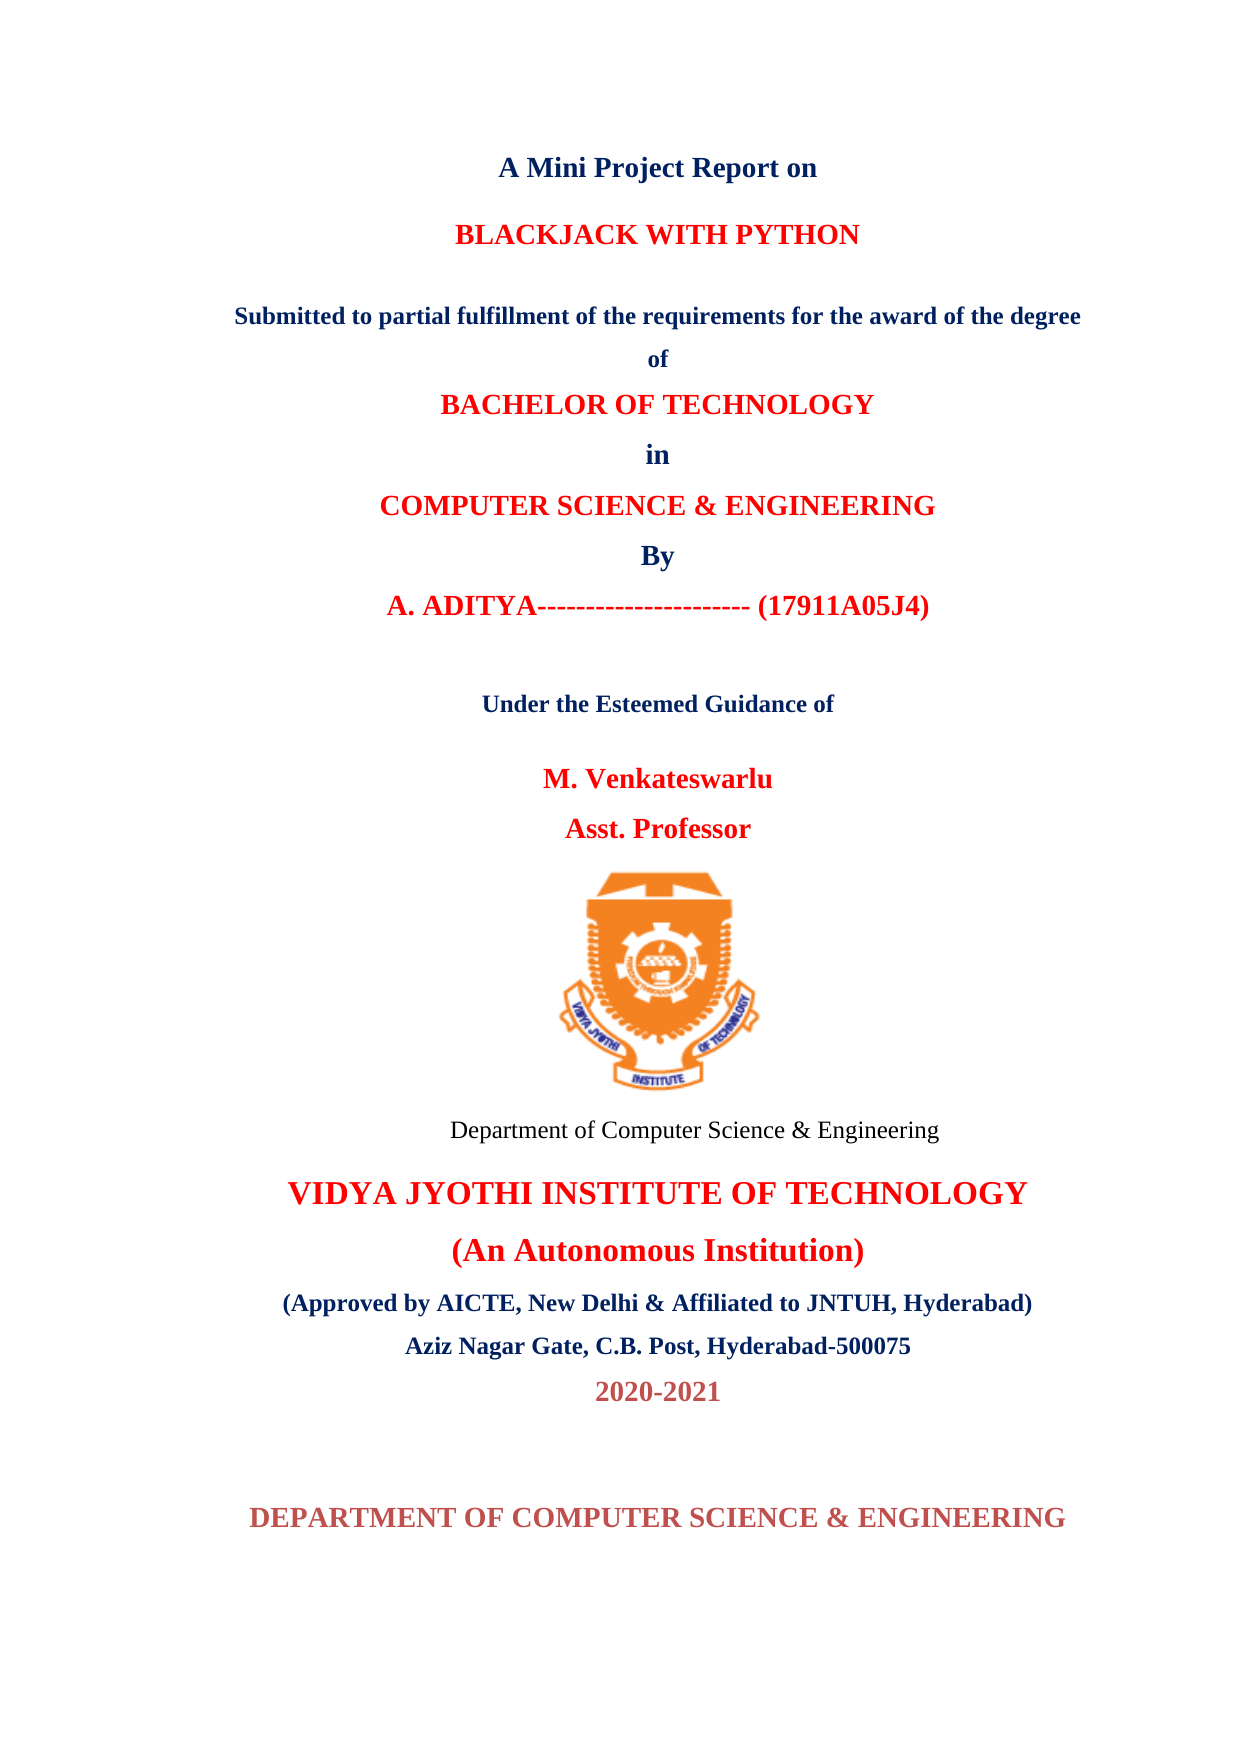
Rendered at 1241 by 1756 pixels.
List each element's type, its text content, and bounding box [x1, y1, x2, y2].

text BACHELOR OF TECHNOLOGY [225, 387, 1090, 421]
text (An Autonomous Institution) [225, 1230, 1091, 1269]
text DEPARTMENT OF COMPUTER SCIENCE & ENGINEERING [225, 1500, 1090, 1533]
text Asst. Professor [225, 812, 1091, 845]
text (Approved by AICTE, New Delhi & Affiliated to JNTUH, Hyderabad) [225, 1288, 1090, 1317]
text By [225, 538, 1090, 572]
text BLACKJACK WITH PYTHON [225, 217, 1090, 251]
text A. ADITYA---------------------- (17911A05J4) [225, 588, 1091, 622]
text A Mini Project Report on [225, 150, 1090, 183]
text 2020-2021 [225, 1374, 1091, 1408]
text Aziz Nagar Gate, C.B. Post, Hyderabad-500075 [225, 1331, 1091, 1360]
text M. Venkateswarlu [225, 761, 1091, 795]
text COMPUTER SCIENCE & ENGINEERING [225, 488, 1090, 521]
picture [525, 862, 791, 1101]
text Submitted to partial fulfillment of the requirements for the award of the degree [225, 301, 1090, 330]
text Under the Esteemed Guidance of [225, 689, 1091, 718]
text Department of Computer Science & Engineering [375, 1115, 1090, 1144]
text of [225, 344, 1090, 373]
text VIDYA JYOTHI INSTITUTE OF TECHNOLOGY [225, 1173, 1091, 1211]
text in [225, 437, 1090, 471]
